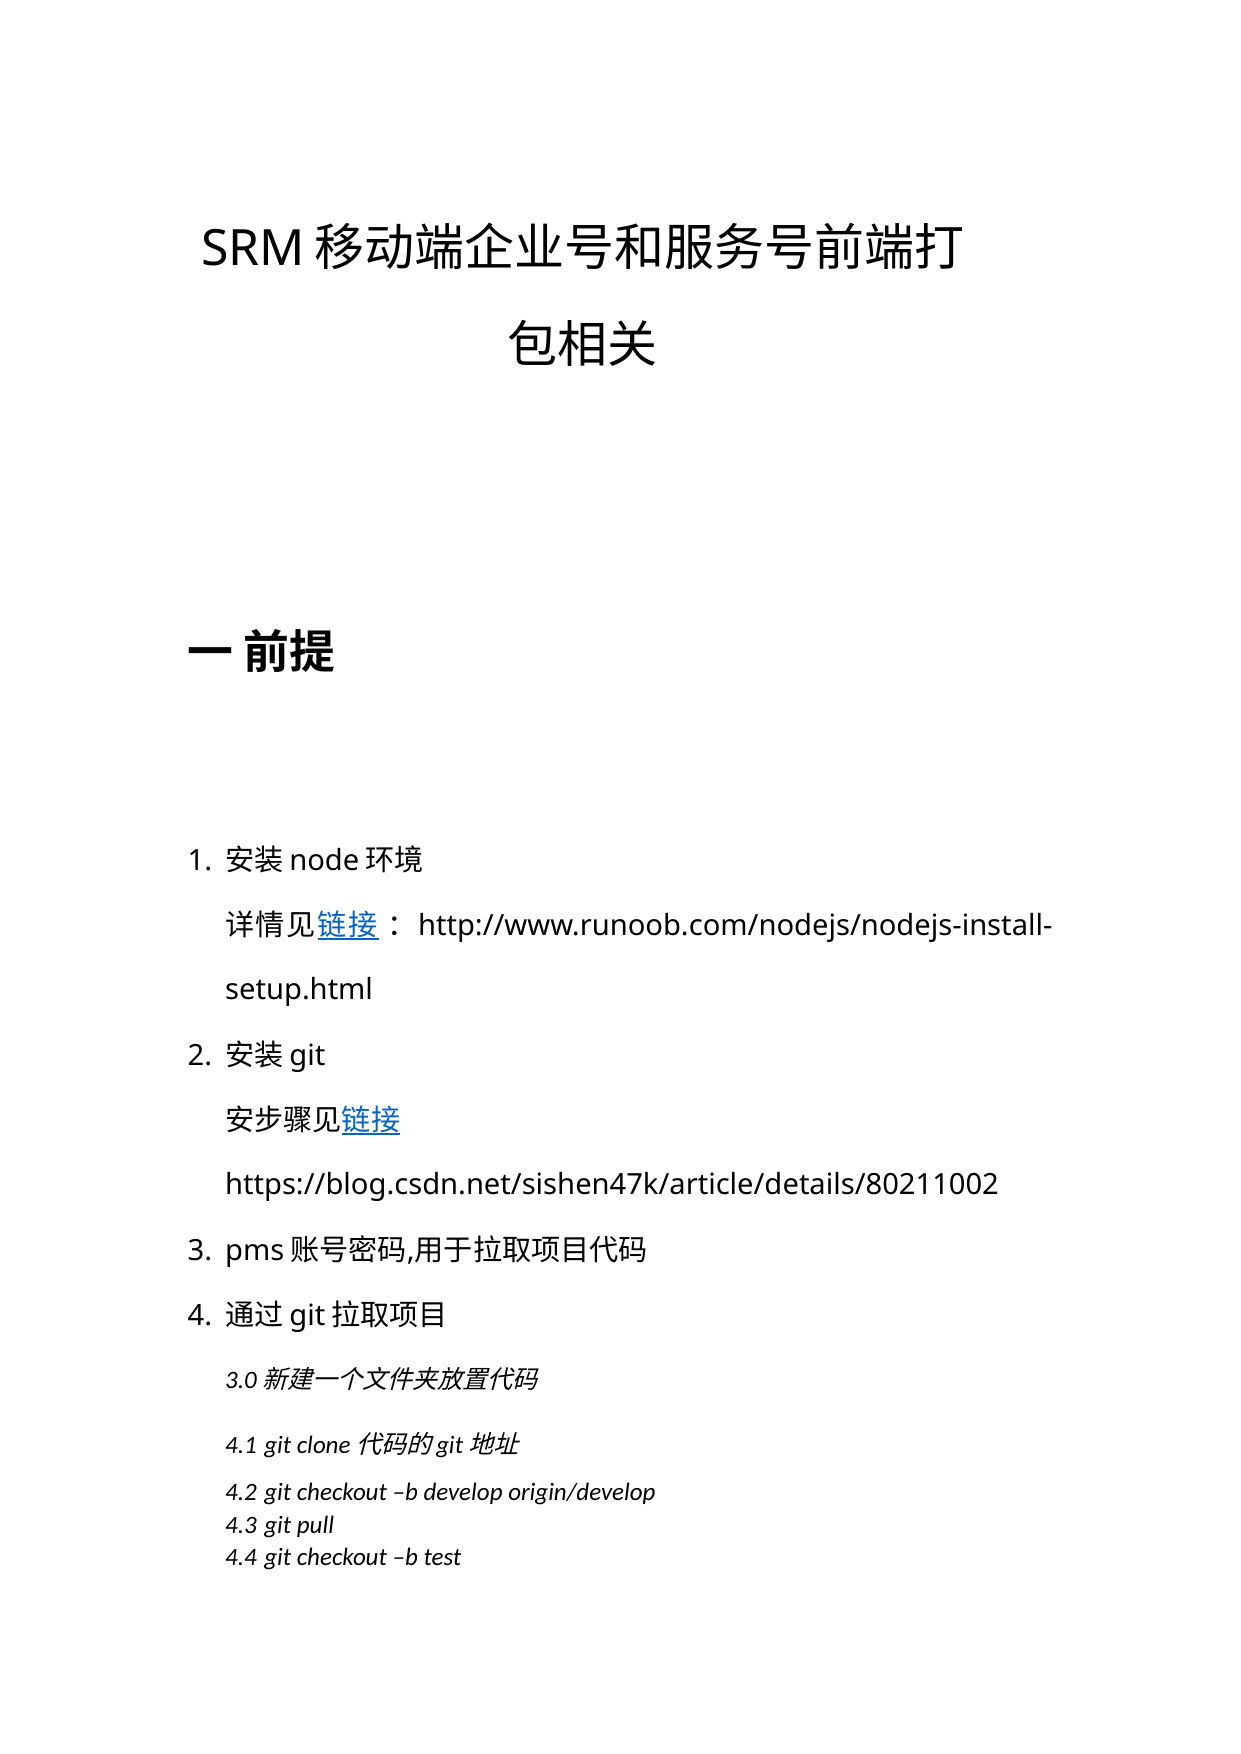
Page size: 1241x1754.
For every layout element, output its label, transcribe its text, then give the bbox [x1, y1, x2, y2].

list git clone 代码的git地址 [225, 1410, 1053, 1475]
list 安装git [187, 1020, 1053, 1085]
list 安装node环境 [187, 825, 1053, 890]
list 通过git拉取项目 [187, 1280, 1053, 1345]
subtitle 一 前提 [187, 600, 1053, 697]
list 3.0 新建一个文件夹放置代码 [225, 1345, 1053, 1410]
list 安步骤见链接 https://blog.csdn.net/sishen47k/article/details/80211002 [225, 1085, 1053, 1215]
list git checkout –b develop origin/develop [225, 1475, 1053, 1508]
list 详情见链接 ：http://www.runoob.com/nodejs/nodejs-install-setup.html [225, 890, 1053, 1020]
list git checkout –b test [225, 1540, 1053, 1573]
list pms账号密码,用于拉取项目代码 [187, 1215, 1053, 1280]
list git pull [225, 1508, 1053, 1540]
title SRM移动端企业号和服务号前端打包相关 [187, 194, 978, 389]
